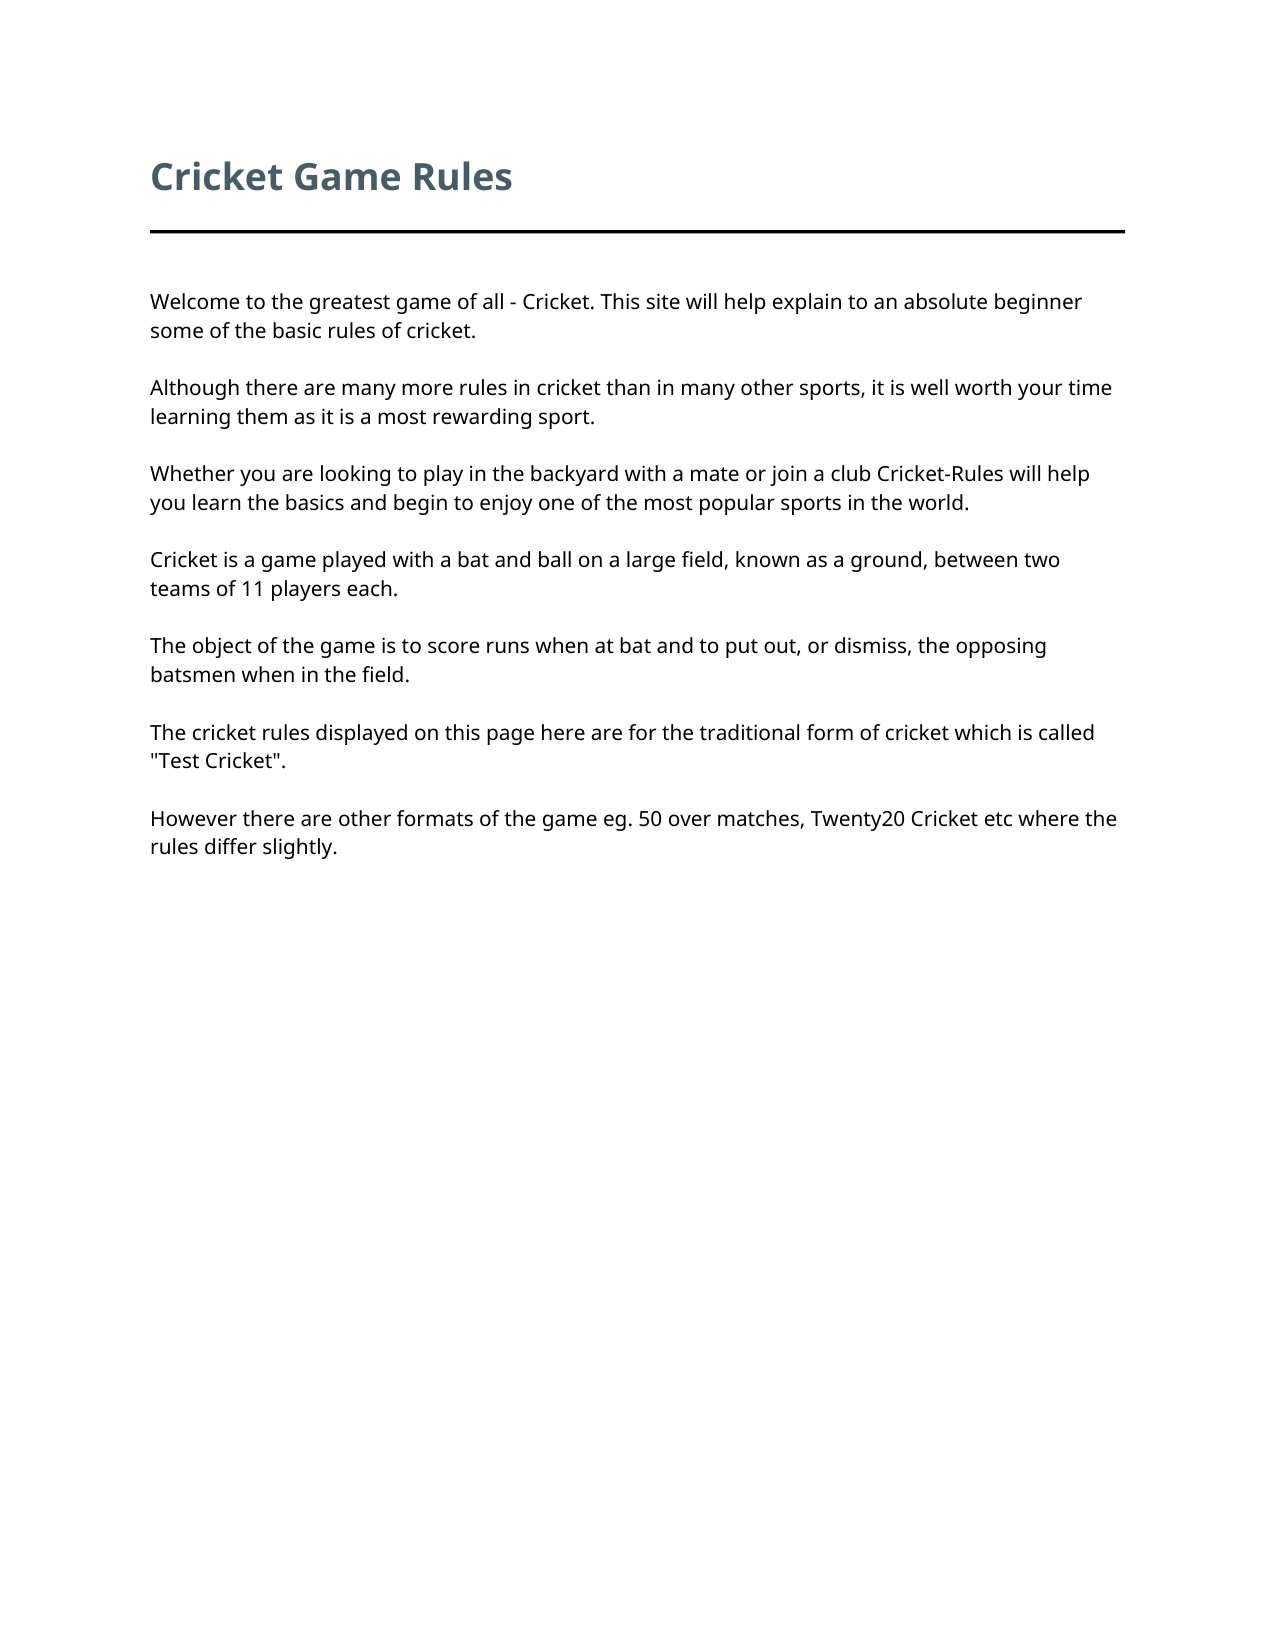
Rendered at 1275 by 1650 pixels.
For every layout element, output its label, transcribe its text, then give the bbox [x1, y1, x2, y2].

text The object of the game is to score runs when at bat and to put out, or dismiss, the opposing batsmen when in the field. [150, 632, 1125, 688]
text Although there are many more rules in cricket than in many other sports, it is well worth your time learning them as it is a most rewarding sport. [150, 373, 1125, 430]
text Welcome to the greatest game of all - Cricket. This site will help explain to an absolute beginner some of the basic rules of cricket. [150, 287, 1125, 344]
text Cricket Game Rules [150, 150, 1125, 201]
text Whether you are looking to play in the backyard with a mate or join a club Cricket-Rules will help you learn the basics and begin to enjoy one of the most popular sports in the world. [150, 459, 1125, 516]
text However there are other formats of the game eg. 50 over matches, Twenty20 Cricket etc where the rules differ slightly. [150, 804, 1125, 861]
text The cricket rules displayed on this page here are for the traditional form of cricket which is called "Test Cricket". [150, 718, 1125, 774]
text Cricket is a game played with a bat and ball on a large field, known as a ground, between two teams of 11 players each. [150, 546, 1125, 602]
